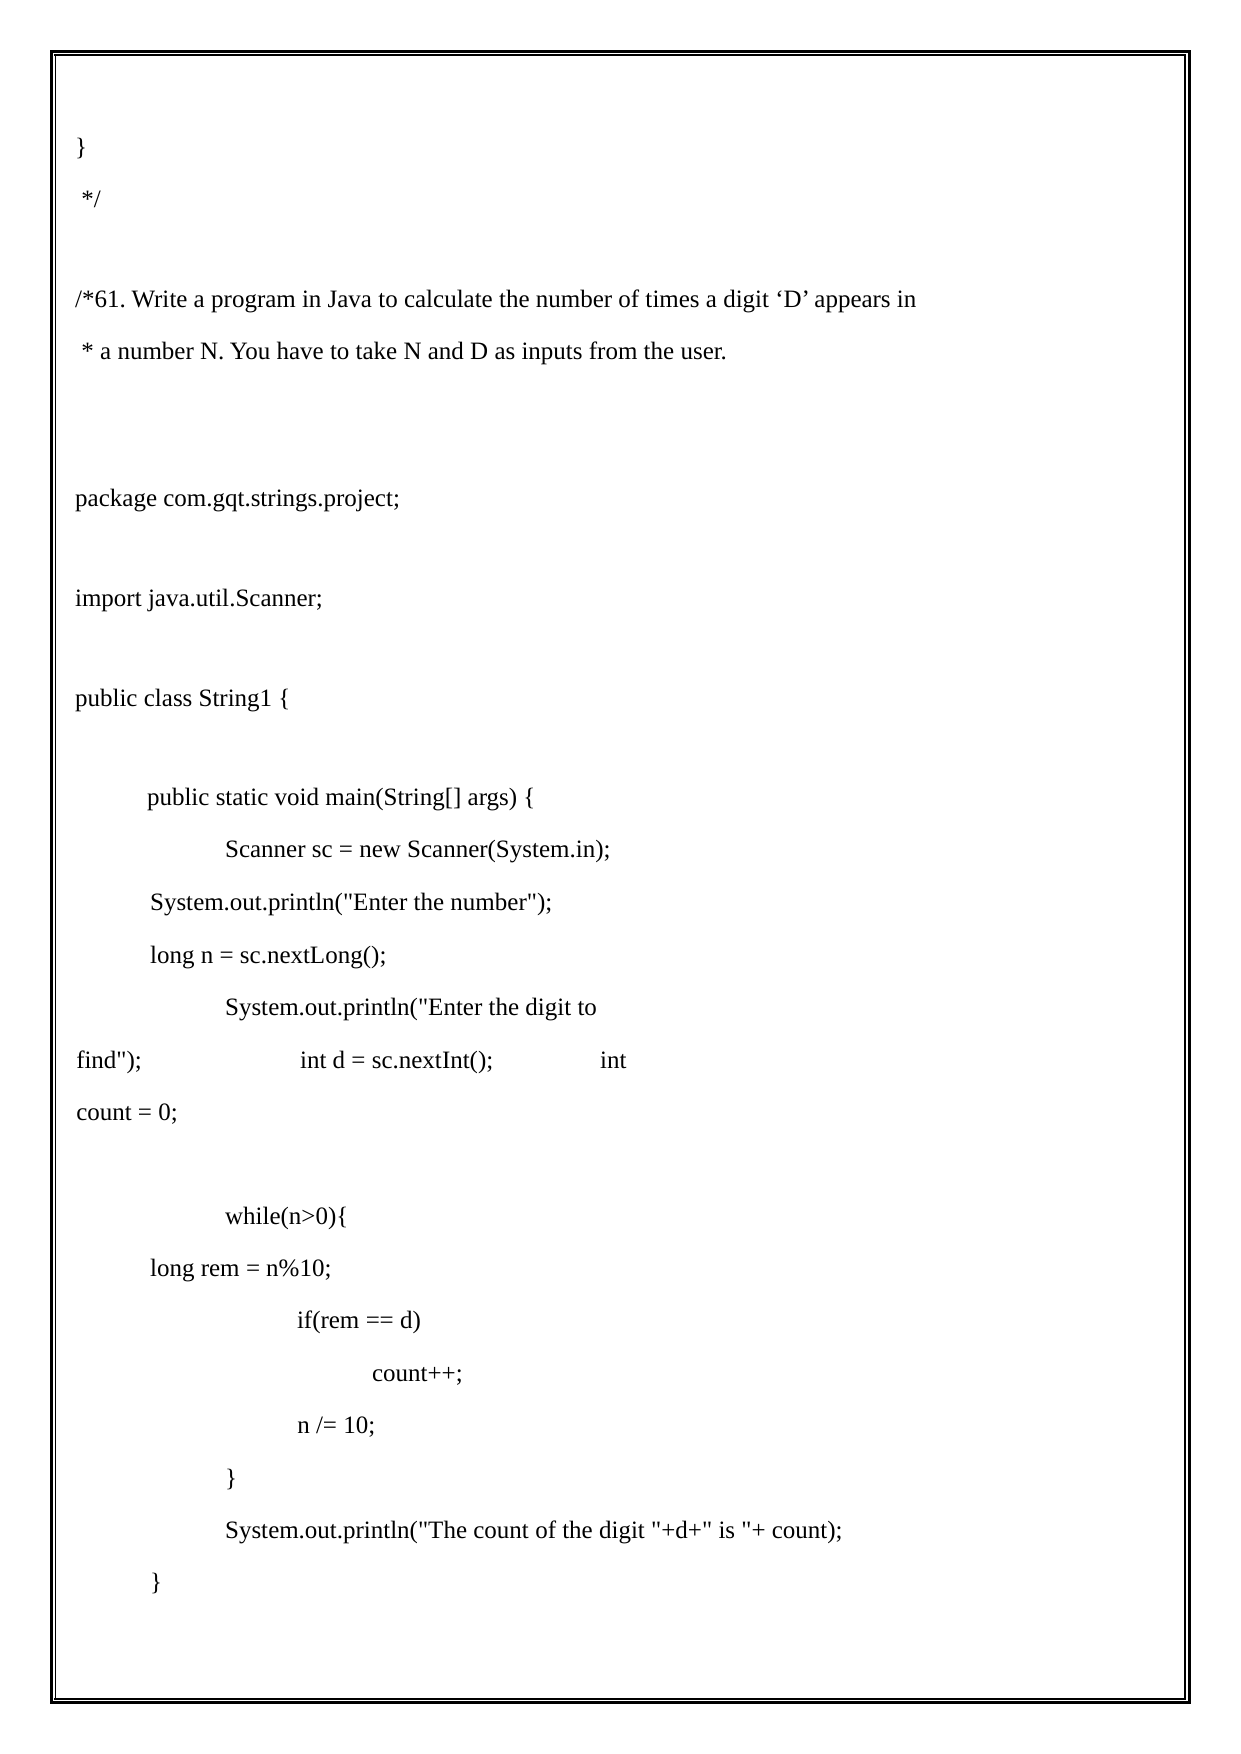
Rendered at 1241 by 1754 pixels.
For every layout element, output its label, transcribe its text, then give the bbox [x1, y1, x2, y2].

text public class String1 { [75, 683, 1157, 711]
text count++; [75, 1358, 1157, 1387]
text import java.util.Scanner; [75, 583, 1157, 612]
text Scanner sc = new Scanner(System.in); System.out.println("Enter the number"); long n = sc.nextLong(); [75, 834, 678, 968]
text while(n>0){ long rem = n%10; [75, 1201, 481, 1282]
text System.out.println("Enter the digit to find"); int d = sc.nextInt(); int count = 0; [75, 992, 669, 1126]
text } [75, 132, 1157, 161]
text } [150, 1567, 1157, 1596]
text public static void main(String[] args) { [75, 782, 1157, 811]
text package com.gqt.strings.project; [75, 483, 1157, 512]
text System.out.println("The count of the digit "+d+" is "+ count); [225, 1515, 1157, 1544]
text } [225, 1463, 1157, 1491]
text /*61. Write a program in Java to calculate the number of times a digit ‘D’ appears in [75, 284, 1157, 313]
text n /= 10; [75, 1410, 1157, 1439]
text */ [75, 184, 1157, 213]
text * a number N. You have to take N and D as inputs from the user. [75, 336, 1157, 365]
text if(rem == d) [75, 1305, 1157, 1334]
